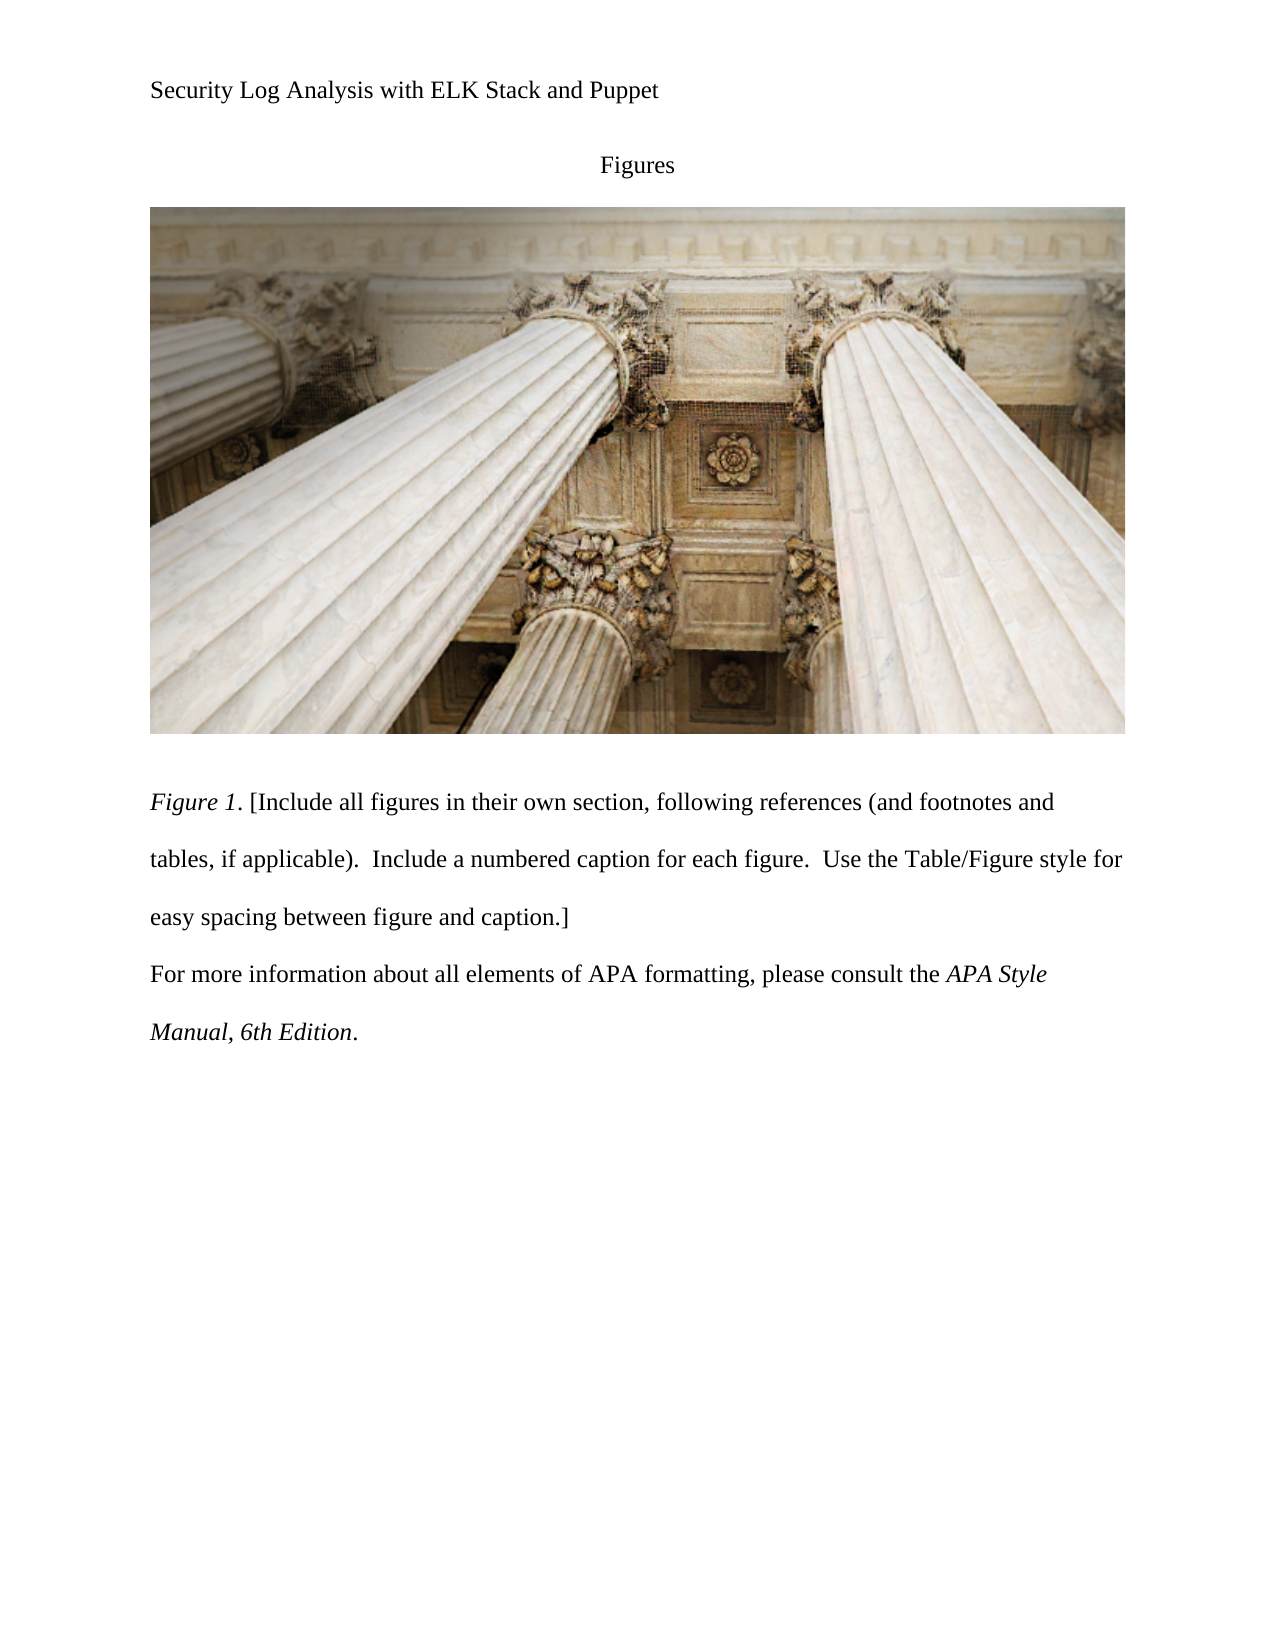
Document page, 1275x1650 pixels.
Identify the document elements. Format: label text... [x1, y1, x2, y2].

text For more information about all elements of APA formatting, please consult the APA Style Manual, 6th Edition. [150, 959, 1125, 1046]
picture [150, 207, 1125, 734]
text Figure 1. [Include all figures in their own section, following references (and footnotes and tables, if applicable). Include a numbered caption for each figure. Use the Table/Figure style for easy spacing between figure and caption.] [150, 787, 1125, 931]
title Figures [150, 150, 1125, 179]
